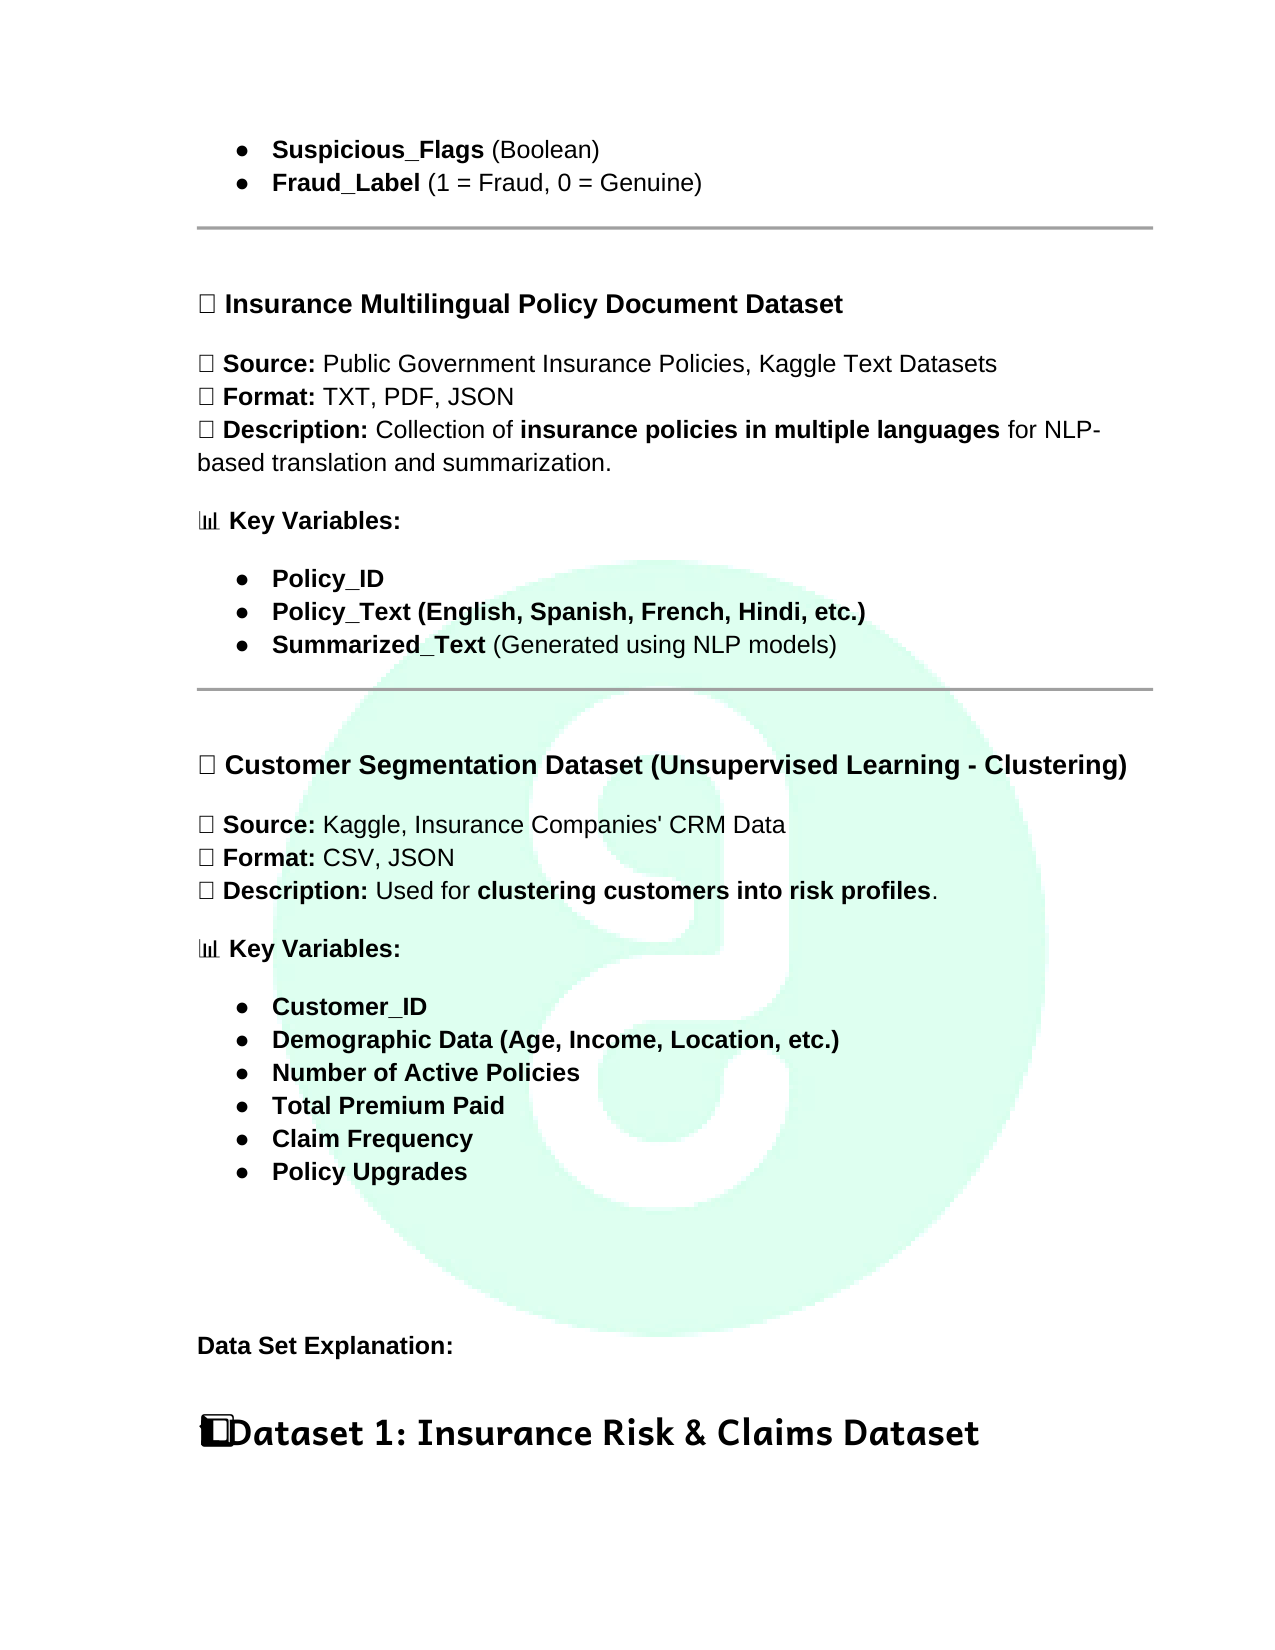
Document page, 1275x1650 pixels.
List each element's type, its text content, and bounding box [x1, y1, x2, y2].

subtitle 🔹 Insurance Multilingual Policy Document Dataset [197, 288, 1153, 319]
list Total Premium Paid [234, 1091, 1153, 1120]
text 📊 Key Variables: [197, 506, 1153, 534]
list Policy Upgrades [234, 1157, 1153, 1186]
list Suspicious_Flags (Boolean) [234, 135, 1153, 164]
list Fraud_Label (1 = Fraud, 0 = Genuine) [234, 168, 1153, 197]
text Data Set Explanation: [197, 1331, 1153, 1360]
list Policy_Text (English, Spanish, French, Hindi, etc.) [234, 597, 1153, 626]
list Claim Frequency [234, 1124, 1153, 1153]
list Customer_ID [234, 992, 1153, 1021]
text 📌 Source: Kaggle, Insurance Companies' CRM Data 📌 Format: CSV, JSON 📌 Description: Used for clustering customers into risk profiles. [197, 810, 1153, 905]
list Policy_ID [234, 564, 1153, 592]
list Number of Active Policies [234, 1058, 1153, 1087]
text 📊 Key Variables: [197, 934, 1153, 963]
list Demographic Data (Age, Income, Location, etc.) [234, 1025, 1153, 1054]
subtitle 🔹 Customer Segmentation Dataset (Unsupervised Learning - Clustering) [197, 749, 1153, 780]
list Summarized_Text (Generated using NLP models) [234, 630, 1153, 658]
text 📌 Source: Public Government Insurance Policies, Kaggle Text Datasets 📌 Format: TXT, PDF, JSON 📌 Description: Collection of insurance policies in multiple languages for NLP-based translation and summarization. [197, 349, 1153, 476]
